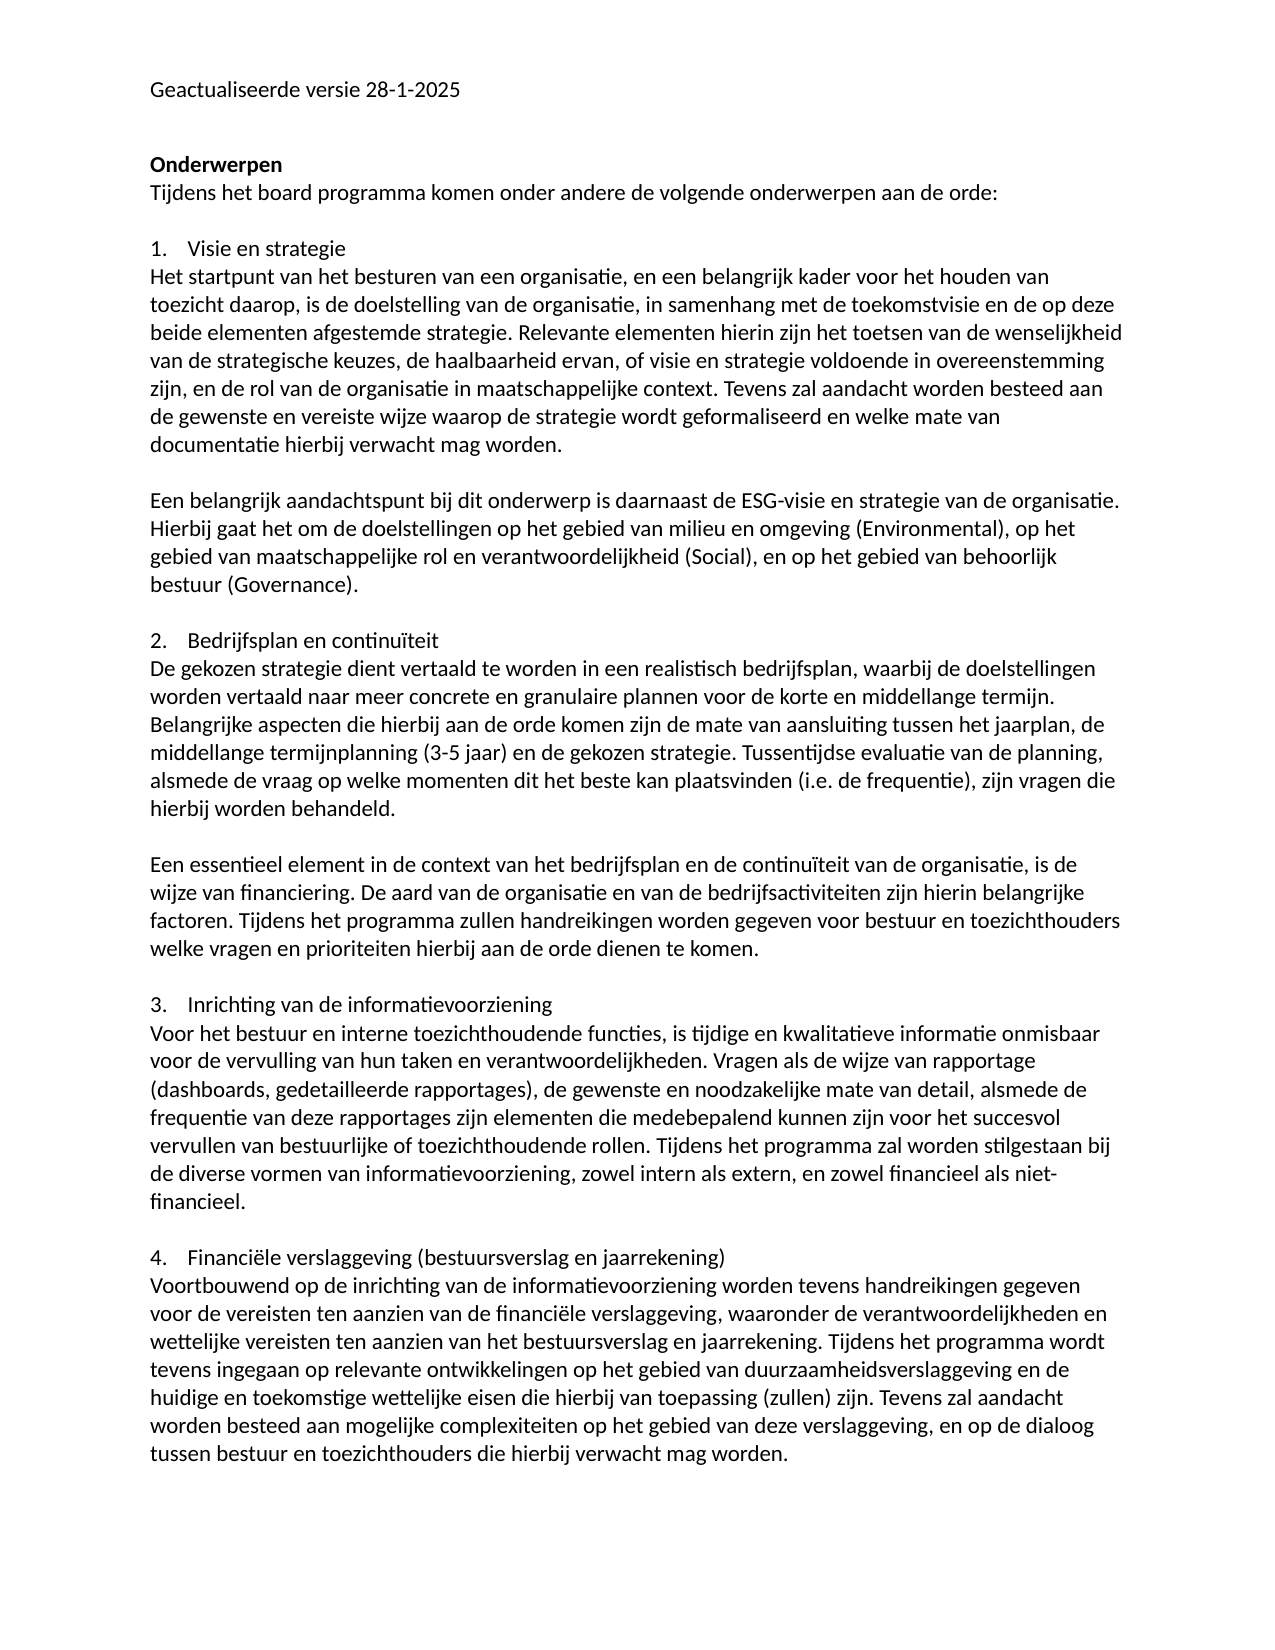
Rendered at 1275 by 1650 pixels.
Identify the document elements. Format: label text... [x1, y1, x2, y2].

text De gekozen strategie dient vertaald te worden in een realistisch bedrijfsplan, waarbij de doelstellingen worden vertaald naar meer concrete en granulaire plannen voor de korte en middellange termijn. Belangrijke aspecten die hierbij aan de orde komen zijn de mate van aansluiting tussen het jaarplan, de middellange termijnplanning (3-5 jaar) en de gekozen strategie. Tussentijdse evaluatie van de planning, alsmede de vraag op welke momenten dit het beste kan plaatsvinden (i.e. de frequentie), zijn vragen die hierbij worden behandeld. [150, 654, 1125, 822]
text Een belangrijk aandachtspunt bij dit onderwerp is daarnaast de ESG-visie en strategie van de organisatie. Hierbij gaat het om de doelstellingen op het gebied van milieu en omgeving (Environmental), op het gebied van maatschappelijke rol en verantwoordelijkheid (Social), en op het gebied van behoorlijk bestuur (Governance). [150, 486, 1125, 598]
text Het startpunt van het besturen van een organisatie, en een belangrijk kader voor het houden van toezicht daarop, is de doelstelling van de organisatie, in samenhang met de toekomstvisie en de op deze beide elementen afgestemde strategie. Relevante elementen hierin zijn het toetsen van de wenselijkheid van de strategische keuzes, de haalbaarheid ervan, of visie en strategie voldoende in overeenstemming zijn, en de rol van de organisatie in maatschappelijke context. Tevens zal aandacht worden besteed aan de gewenste en vereiste wijze waarop de strategie wordt geformaliseerd en welke mate van documentatie hierbij verwacht mag worden. [150, 262, 1125, 458]
text Onderwerpen [150, 150, 1125, 178]
text Tijdens het board programma komen onder andere de volgende onderwerpen aan de orde: [150, 178, 1125, 206]
list Financiële verslaggeving (bestuursverslag en jaarrekening) [150, 1243, 1125, 1271]
text Voortbouwend op de inrichting van de informatievoorziening worden tevens handreikingen gegeven voor de vereisten ten aanzien van de financiële verslaggeving, waaronder de verantwoordelijkheden en wettelijke vereisten ten aanzien van het bestuursverslag en jaarrekening. Tijdens het programma wordt tevens ingegaan op relevante ontwikkelingen op het gebied van duurzaamheidsverslaggeving en de huidige en toekomstige wettelijke eisen die hierbij van toepassing (zullen) zijn. Tevens zal aandacht worden besteed aan mogelijke complexiteiten op het gebied van deze verslaggeving, en op de dialoog tussen bestuur en toezichthouders die hierbij verwacht mag worden. [150, 1271, 1125, 1467]
list Visie en strategie [150, 234, 1125, 262]
text Voor het bestuur en interne toezichthoudende functies, is tijdige en kwalitatieve informatie onmisbaar voor de vervulling van hun taken en verantwoordelijkheden. Vragen als de wijze van rapportage (dashboards, gedetailleerde rapportages), de gewenste en noodzakelijke mate van detail, alsmede de frequentie van deze rapportages zijn elementen die medebepalend kunnen zijn voor het succesvol vervullen van bestuurlijke of toezichthoudende rollen. Tijdens het programma zal worden stilgestaan bij de diverse vormen van informatievoorziening, zowel intern als extern, en zowel financieel als niet-financieel. [150, 1019, 1125, 1215]
list Bedrijfsplan en continuïteit [150, 626, 1125, 654]
list Inrichting van de informatievoorziening [150, 991, 1125, 1019]
text Een essentieel element in de context van het bedrijfsplan en de continuïteit van de organisatie, is de wijze van financiering. De aard van de organisatie en van de bedrijfsactiviteiten zijn hierin belangrijke factoren. Tijdens het programma zullen handreikingen worden gegeven voor bestuur en toezichthouders welke vragen en prioriteiten hierbij aan de orde dienen te komen. [150, 851, 1125, 963]
